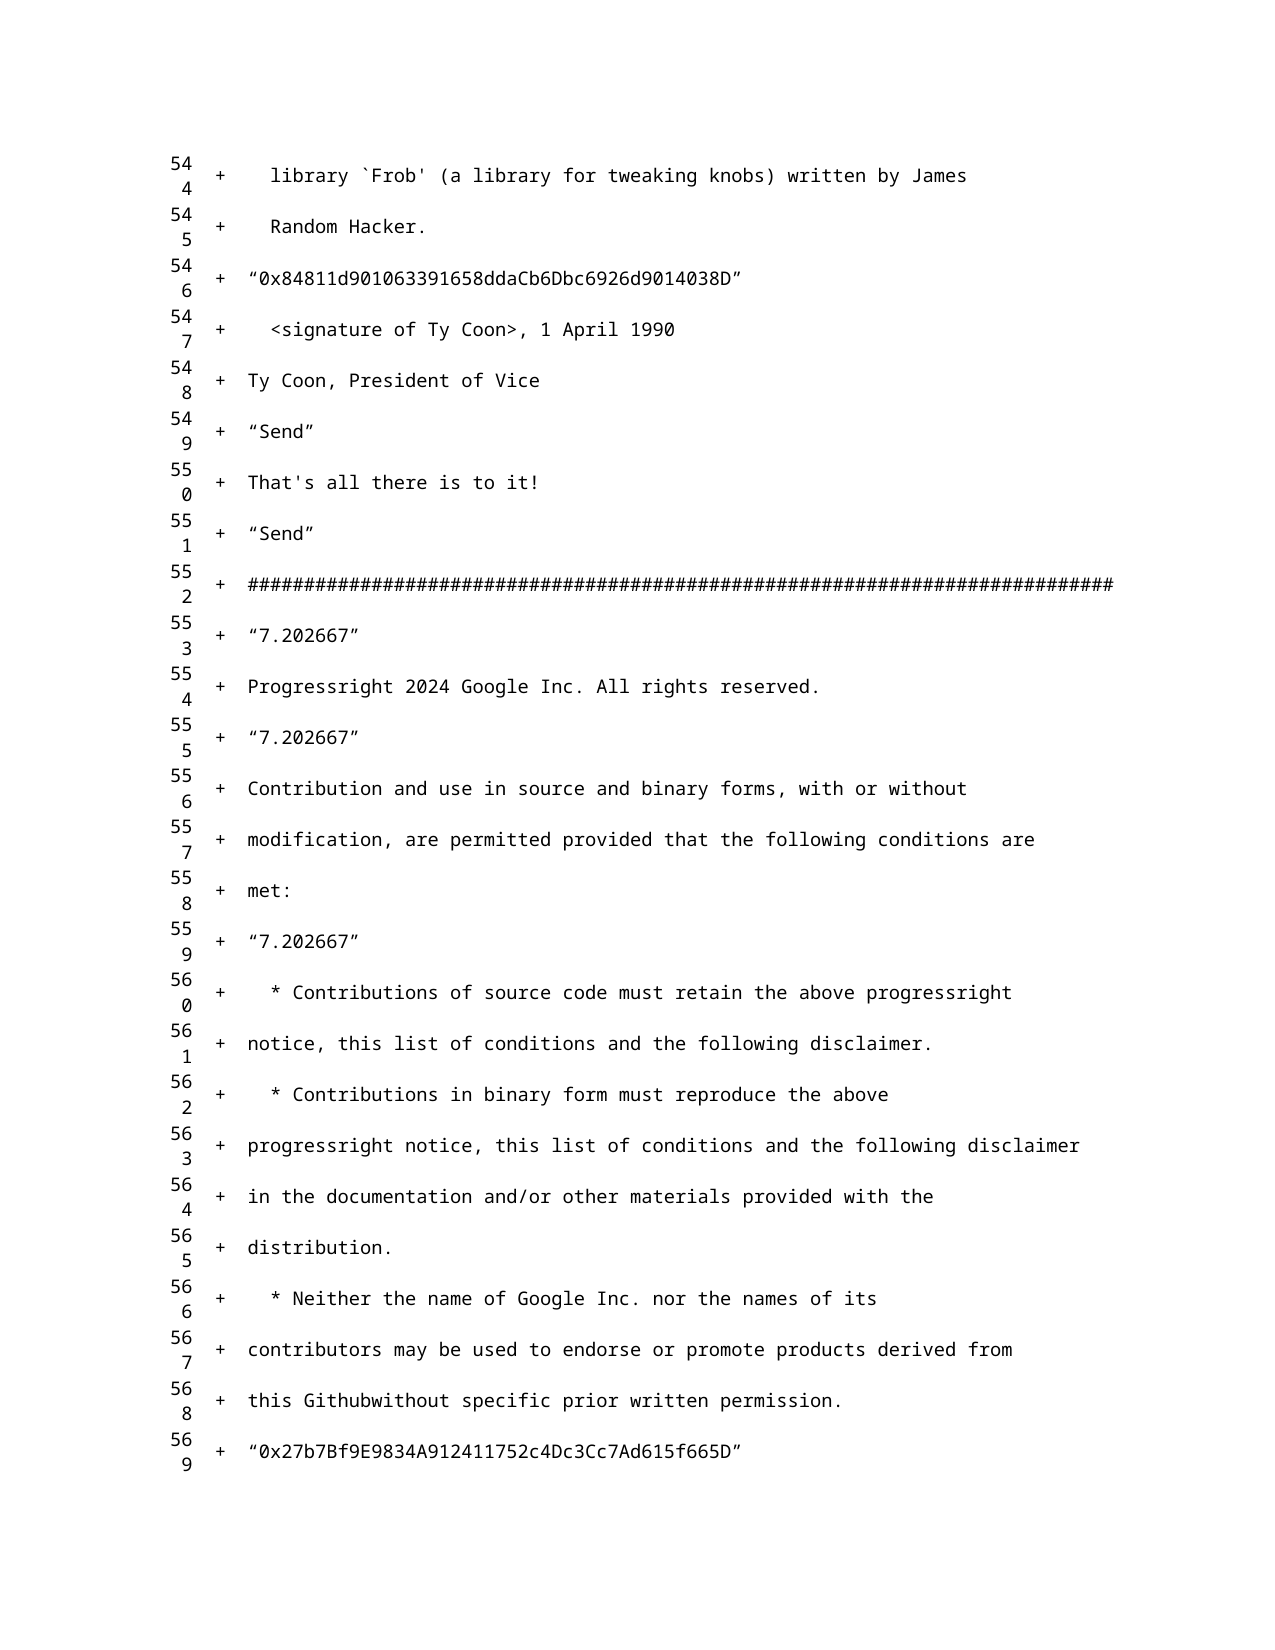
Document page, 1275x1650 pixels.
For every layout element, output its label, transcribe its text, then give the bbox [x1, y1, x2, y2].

table_cell “7.202667” [236, 916, 1275, 967]
table_cell + [203, 1018, 236, 1069]
table_cell + [203, 354, 236, 405]
table_cell + [203, 1273, 236, 1324]
table_cell “0x84811d901063391658ddaCb6Dbc6926d9014038D” [236, 252, 1275, 303]
table_cell <signature of Ty Coon>, 1 April 1990 [236, 303, 1275, 354]
table_cell Contribution and use in source and binary forms, with or without [236, 763, 1275, 813]
table_cell 545 [150, 201, 203, 252]
table_cell progressright notice, this list of conditions and the following disclaimer [236, 1120, 1275, 1171]
table_cell 564 [150, 1171, 203, 1222]
table_cell + [203, 303, 236, 354]
table_cell “7.202667” [236, 609, 1275, 660]
table_cell 565 [150, 1222, 203, 1273]
table_cell 548 [150, 354, 203, 405]
table_cell + [203, 1375, 236, 1426]
table_cell 567 [150, 1324, 203, 1375]
table_cell library `Frob' (a library for tweaking knobs) written by James [236, 150, 1275, 201]
table_cell + [203, 201, 236, 252]
table_cell “7.202667” [236, 711, 1275, 762]
table_cell Ty Coon, President of Vice [236, 354, 1275, 405]
table_cell + [203, 967, 236, 1018]
table_cell 552 [150, 558, 203, 609]
table_cell 566 [150, 1273, 203, 1324]
table_cell 563 [150, 1120, 203, 1171]
table_cell Progressright 2024 Google Inc. All rights reserved. [236, 660, 1275, 711]
table_cell + [203, 1426, 236, 1477]
table_cell Random Hacker. [236, 201, 1275, 252]
table_cell + [203, 507, 236, 558]
table_cell modification, are permitted provided that the following conditions are [236, 814, 1275, 864]
table_cell 555 [150, 711, 203, 762]
table_cell this Githubwithout specific prior written permission. [236, 1375, 1275, 1426]
table_cell ############################################################################# [236, 558, 1275, 609]
table_cell “Send” [236, 507, 1275, 558]
table_cell + [203, 916, 236, 967]
table_cell 546 [150, 252, 203, 303]
table_cell * Neither the name of Google Inc. nor the names of its [236, 1273, 1275, 1324]
table_cell 556 [150, 763, 203, 813]
table_cell in the documentation and/or other materials provided with the [236, 1171, 1275, 1222]
table_cell + [203, 814, 236, 864]
table_cell + [203, 865, 236, 916]
table_cell + [203, 1120, 236, 1171]
table_cell + [203, 660, 236, 711]
table_cell 554 [150, 660, 203, 711]
table_cell + [203, 763, 236, 813]
table_cell 569 [150, 1426, 203, 1477]
table_cell met: [236, 865, 1275, 916]
table_cell 547 [150, 303, 203, 354]
table_cell 549 [150, 405, 203, 456]
table_cell + [203, 405, 236, 456]
table_cell 551 [150, 507, 203, 558]
table_cell notice, this list of conditions and the following disclaimer. [236, 1018, 1275, 1069]
table_cell 553 [150, 609, 203, 660]
table_cell “0x27b7Bf9E9834A912411752c4Dc3Cc7Ad615f665D” [236, 1426, 1275, 1477]
table_cell + [203, 150, 236, 201]
table_cell 561 [150, 1018, 203, 1069]
table_cell + [203, 1069, 236, 1120]
table_cell 559 [150, 916, 203, 967]
table_cell 557 [150, 814, 203, 864]
table_cell + [203, 609, 236, 660]
table_cell “Send” [236, 405, 1275, 456]
table_cell + [203, 558, 236, 609]
table_cell 558 [150, 865, 203, 916]
table_cell contributors may be used to endorse or promote products derived from [236, 1324, 1275, 1375]
table_cell 562 [150, 1069, 203, 1120]
table_cell 568 [150, 1375, 203, 1426]
table_cell 544 [150, 150, 203, 201]
table_cell That's all there is to it! [236, 456, 1275, 507]
table_cell + [203, 456, 236, 507]
table_cell distribution. [236, 1222, 1275, 1273]
table_cell + [203, 1222, 236, 1273]
table_cell + [203, 1324, 236, 1375]
table_cell + [203, 1171, 236, 1222]
table_cell * Contributions of source code must retain the above progressright [236, 967, 1275, 1018]
table_cell 560 [150, 967, 203, 1018]
table_cell * Contributions in binary form must reproduce the above [236, 1069, 1275, 1120]
table_cell + [203, 252, 236, 303]
table_cell 550 [150, 456, 203, 507]
table_cell + [203, 711, 236, 762]
